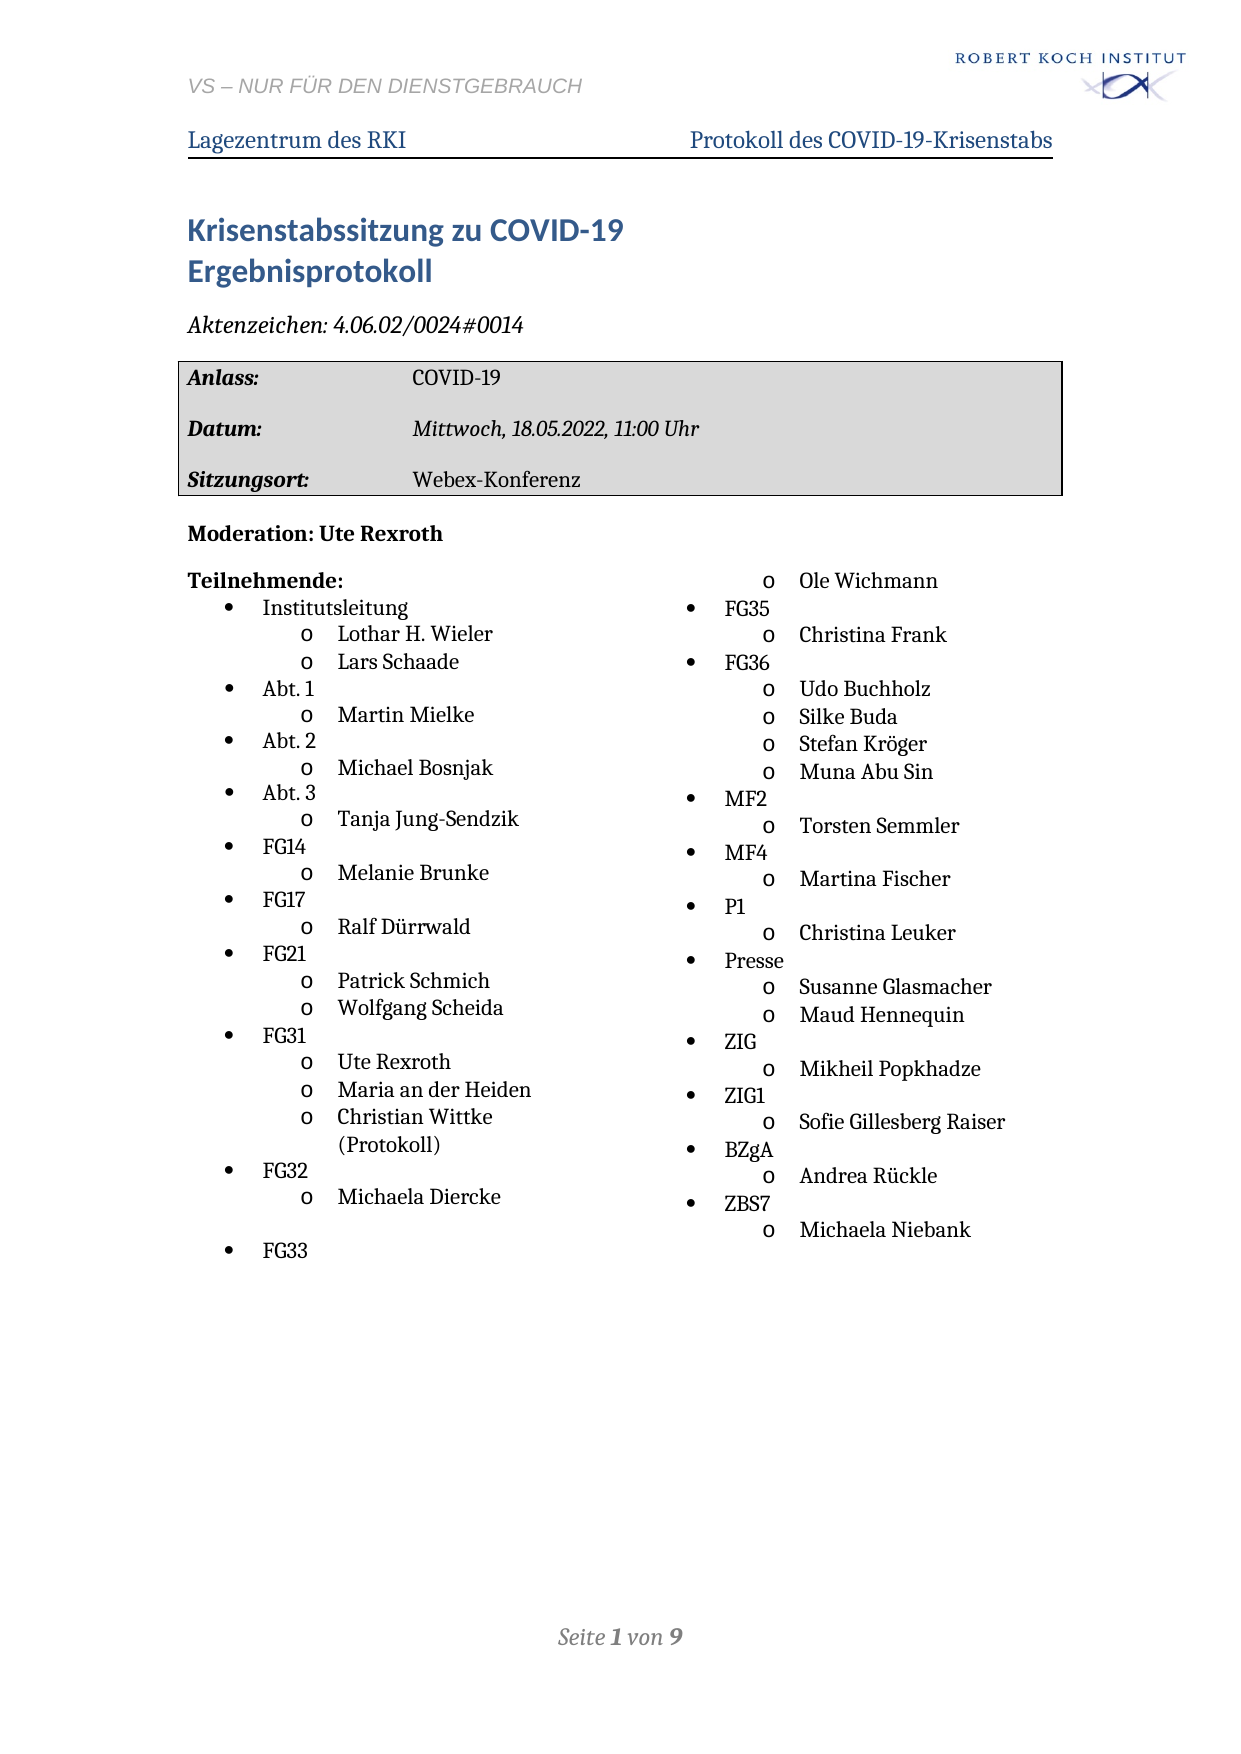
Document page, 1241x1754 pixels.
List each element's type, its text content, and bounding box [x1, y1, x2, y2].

list Ralf Dürrwald [300, 914, 591, 941]
list Udo Buchholz [762, 676, 1053, 703]
list Silke Buda [762, 703, 1053, 731]
list FG35 [687, 596, 1053, 622]
list Abt. 1 [225, 676, 591, 702]
list MF4 [687, 840, 1053, 866]
list Martin Mielke [300, 702, 591, 728]
list Mikheil Popkhadze [762, 1055, 1053, 1083]
list Torsten Semmler [762, 812, 1053, 840]
list Michaela Diercke [300, 1184, 591, 1212]
list ZIG [687, 1029, 1053, 1055]
picture [947, 28, 1207, 105]
list Martina Fischer [762, 866, 1053, 894]
list FG21 [225, 941, 591, 967]
list MF2 [687, 786, 1053, 812]
list FG36 [687, 650, 1053, 676]
list Maud Hennequin [762, 1001, 1053, 1029]
list Institutsleitung [225, 595, 591, 621]
list P1 [687, 894, 1053, 920]
list Presse [687, 948, 1053, 974]
list Tanja Jung-Sendzik [300, 806, 591, 833]
text Aktenzeichen: 4.06.02/0024#0014 [187, 311, 1053, 340]
list ZIG1 [687, 1083, 1053, 1109]
subtitle Krisenstabssitzung zu COVID-19 [187, 209, 1053, 249]
list Christian Wittke (Protokoll) [300, 1104, 591, 1158]
list Abt. 2 [225, 728, 591, 754]
text Sitzungsort: [179, 463, 1061, 495]
list Susanne Glasmacher [762, 974, 1053, 1001]
list Christina Frank [762, 622, 1053, 650]
text Teilnehmende: [187, 568, 591, 595]
list Melanie Brunke [300, 860, 591, 887]
list Lars Schaade [300, 648, 591, 676]
list Michaela Niebank [762, 1217, 1053, 1244]
list FG14 [225, 833, 591, 860]
list Patrick Schmich [300, 967, 591, 995]
text Anlass: [179, 362, 1061, 391]
list Abt. 3 [225, 780, 591, 806]
list FG31 [225, 1022, 591, 1049]
list Andrea Rückle [762, 1163, 1053, 1191]
list FG33 [225, 1238, 591, 1264]
text Moderation: Ute Rexroth [187, 521, 1053, 547]
list BZgA [687, 1137, 1053, 1163]
list Christina Leuker [762, 920, 1053, 948]
list Muna Abu Sin [762, 758, 1053, 786]
list Sofie Gillesberg Raiser [762, 1109, 1053, 1137]
list ZBS7 [687, 1191, 1053, 1217]
text Ergebnisprotokoll [187, 249, 1053, 290]
list Wolfgang Scheida [300, 995, 591, 1022]
text Datum: [179, 412, 1061, 442]
list FG17 [225, 887, 591, 914]
list FG32 [225, 1158, 591, 1184]
list Michael Bosnjak [300, 754, 591, 780]
list Stefan Kröger [762, 731, 1053, 758]
list Lothar H. Wieler [300, 621, 591, 648]
list Ole Wichmann [762, 568, 1053, 596]
list Maria an der Heiden [300, 1076, 591, 1104]
list Ute Rexroth [300, 1049, 591, 1076]
